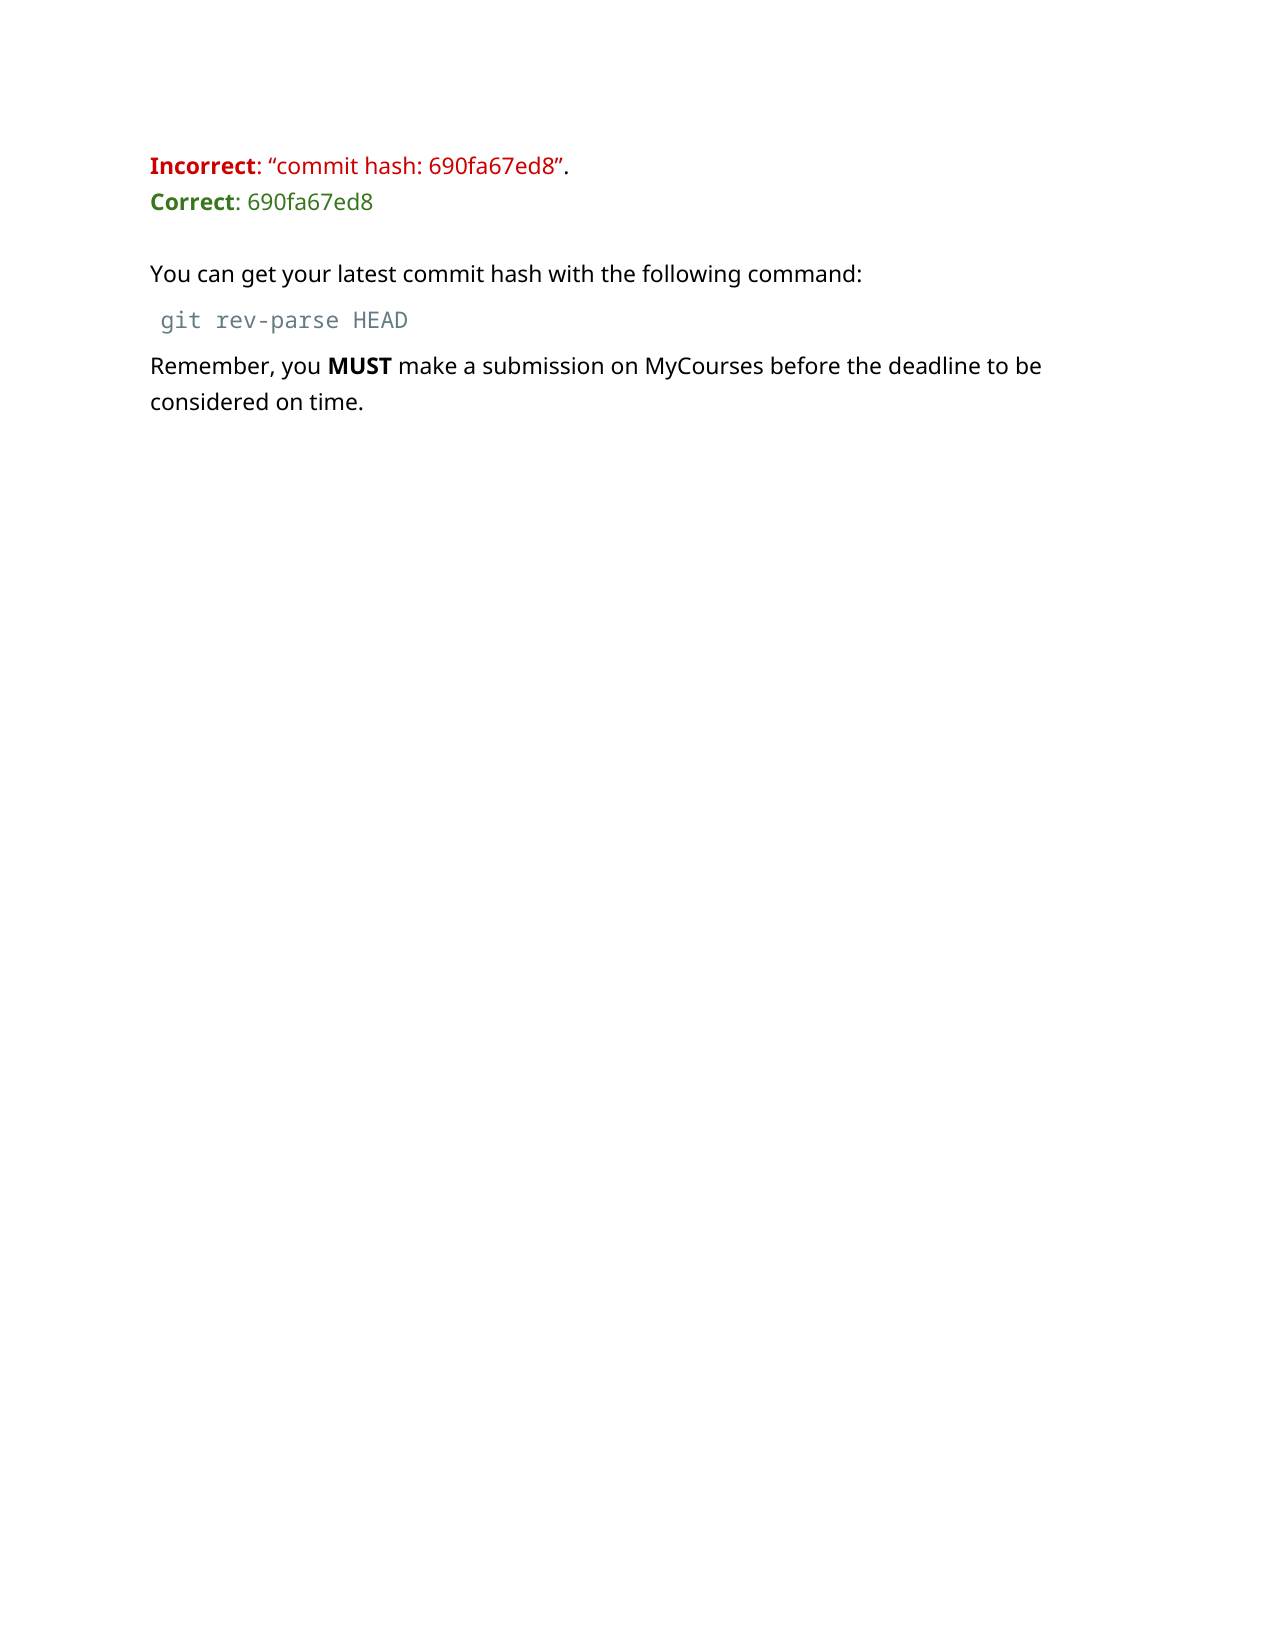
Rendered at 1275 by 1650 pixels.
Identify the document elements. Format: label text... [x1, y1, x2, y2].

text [150, 150, 1125, 217]
text Remember, you MUST make a submission on MyCourses before the deadline to be considered on time. [150, 350, 1125, 417]
text You can get your latest commit hash with the following command: [150, 258, 1125, 289]
table_header git rev-parse HEAD [150, 294, 1125, 350]
